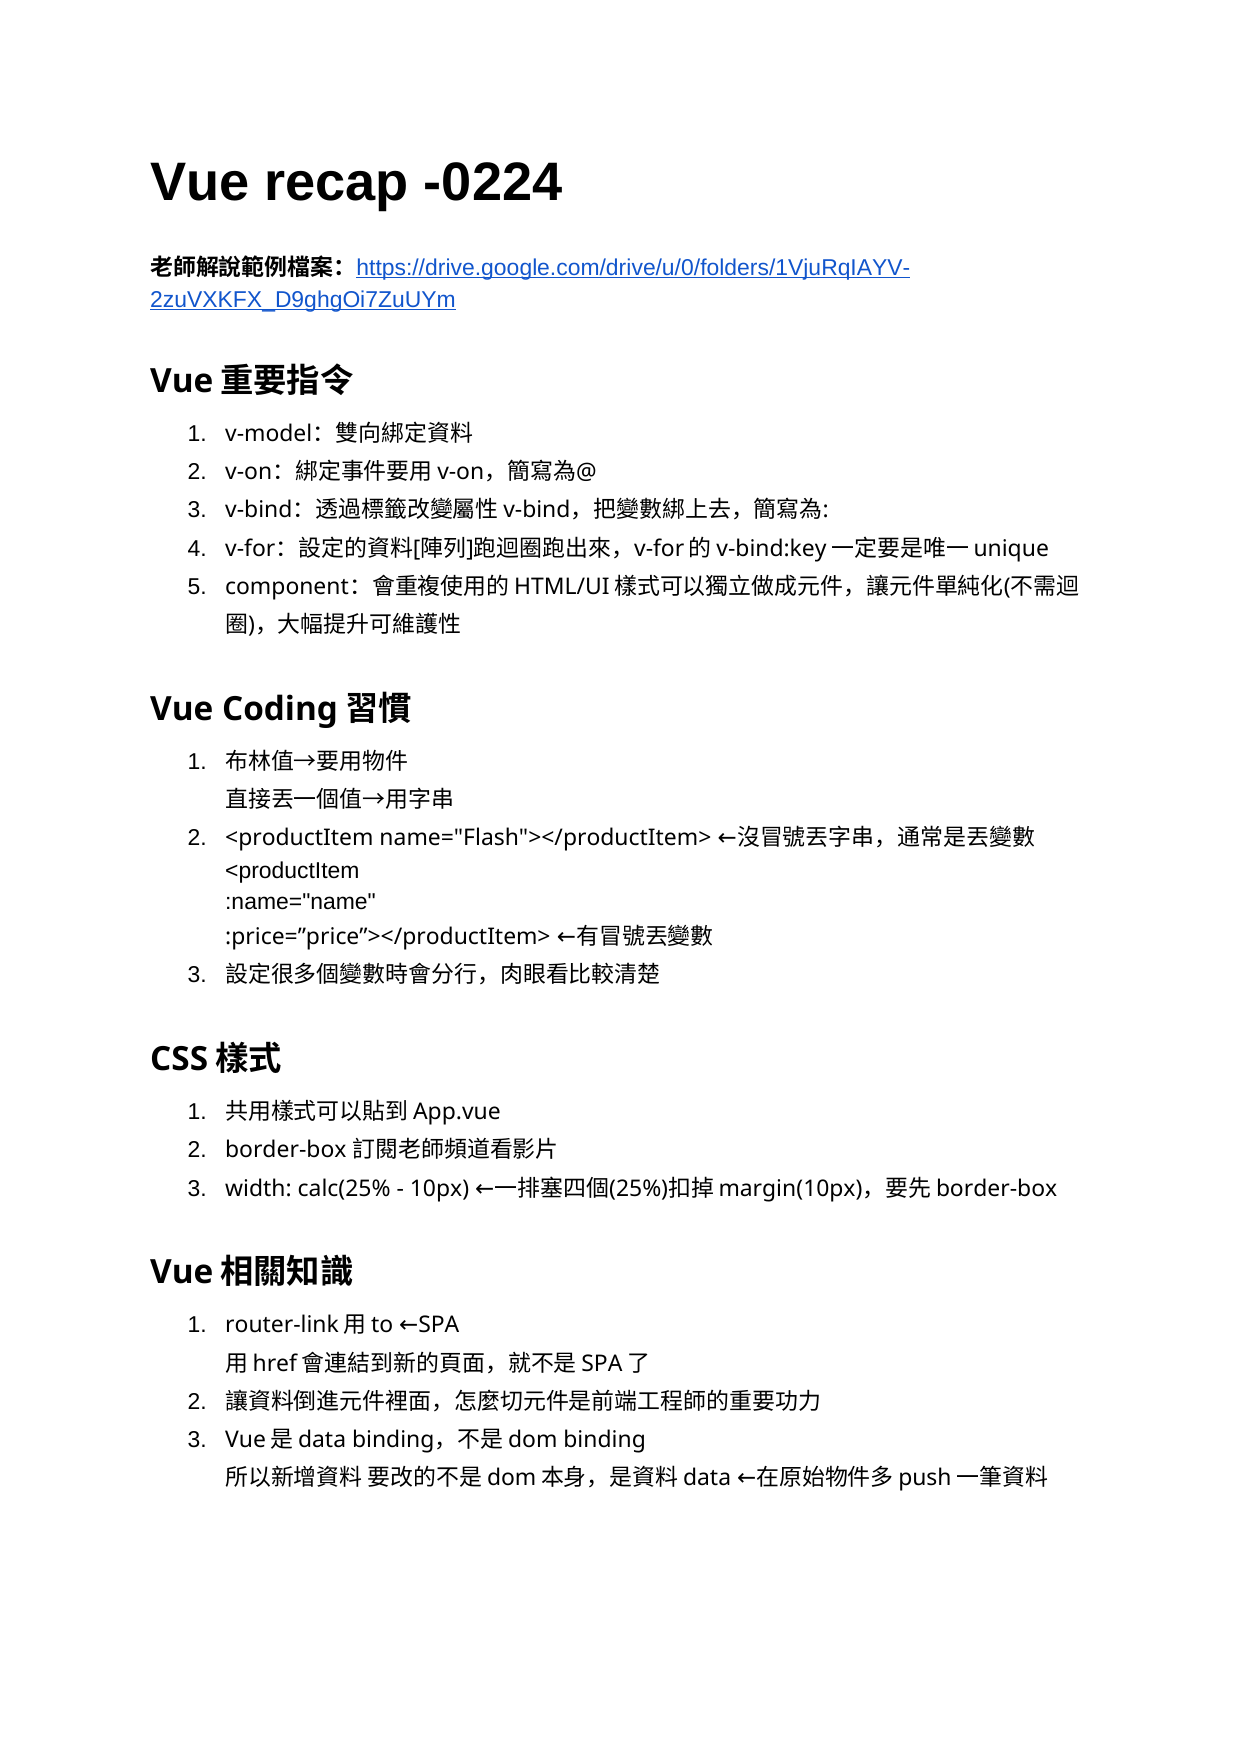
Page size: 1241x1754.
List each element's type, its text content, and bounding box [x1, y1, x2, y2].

list v-on：綁定事件要用v-on，簡寫為@ [187, 453, 1090, 486]
list border-box 訂閱老師頻道看影片 [187, 1131, 1090, 1164]
subtitle Vue Coding習慣 [150, 682, 1090, 730]
list width: calc(25% - 10px) ←一排塞四個(25%)扣掉margin(10px)，要先border-box [187, 1169, 1090, 1203]
list 設定很多個變數時會分行，肉眼看比較清楚 [187, 956, 1090, 989]
subtitle Vue相關知識 [150, 1245, 1090, 1294]
list component：會重複使用的HTML/UI樣式可以獨立做成元件，讓元件單純化(不需迴圈)，大幅提升可維護性 [187, 568, 1090, 639]
text 老師解說範例檔案：https://drive.google.com/drive/u/0/folders/1VjuRqIAYV-2zuVXKFX_D9ghgOi7ZuUYm [150, 249, 1090, 312]
subtitle Vue重要指令 [150, 353, 1090, 402]
title Vue recap -0224 [150, 150, 1090, 212]
text :price=”price”></productItem> ←有冒號丟變數 [225, 918, 1090, 951]
list v-for：設定的資料[陣列]跑迴圈跑出來，v-for的v-bind:key一定要是唯一unique [187, 529, 1090, 563]
list <productItem name="Flash"></productItem> ←沒冒號丟字串，通常是丟變數 [187, 819, 1090, 852]
subtitle CSS樣式 [150, 1032, 1090, 1080]
text <productItem [225, 857, 1090, 884]
text 所以新增資料 要改的不是dom本身，是資料data ←在原始物件多push一筆資料 [225, 1459, 1090, 1492]
list 讓資料倒進元件裡面，怎麼切元件是前端工程師的重要功力 [187, 1383, 1090, 1416]
list v-model：雙向綁定資料 [187, 414, 1090, 448]
text :name="name" [225, 888, 1090, 914]
list 布林值→要用物件 [187, 743, 1090, 776]
text 直接丟一個值→用字串 [225, 781, 1090, 814]
list v-bind：透過標籤改變屬性v-bind，把變數綁上去，簡寫為: [187, 491, 1090, 524]
list Vue是data binding，不是dom binding [187, 1421, 1090, 1454]
list 共用樣式可以貼到App.vue [187, 1093, 1090, 1126]
list router-link用to ←SPA 用href會連結到新的頁面，就不是SPA了 [187, 1306, 1090, 1378]
